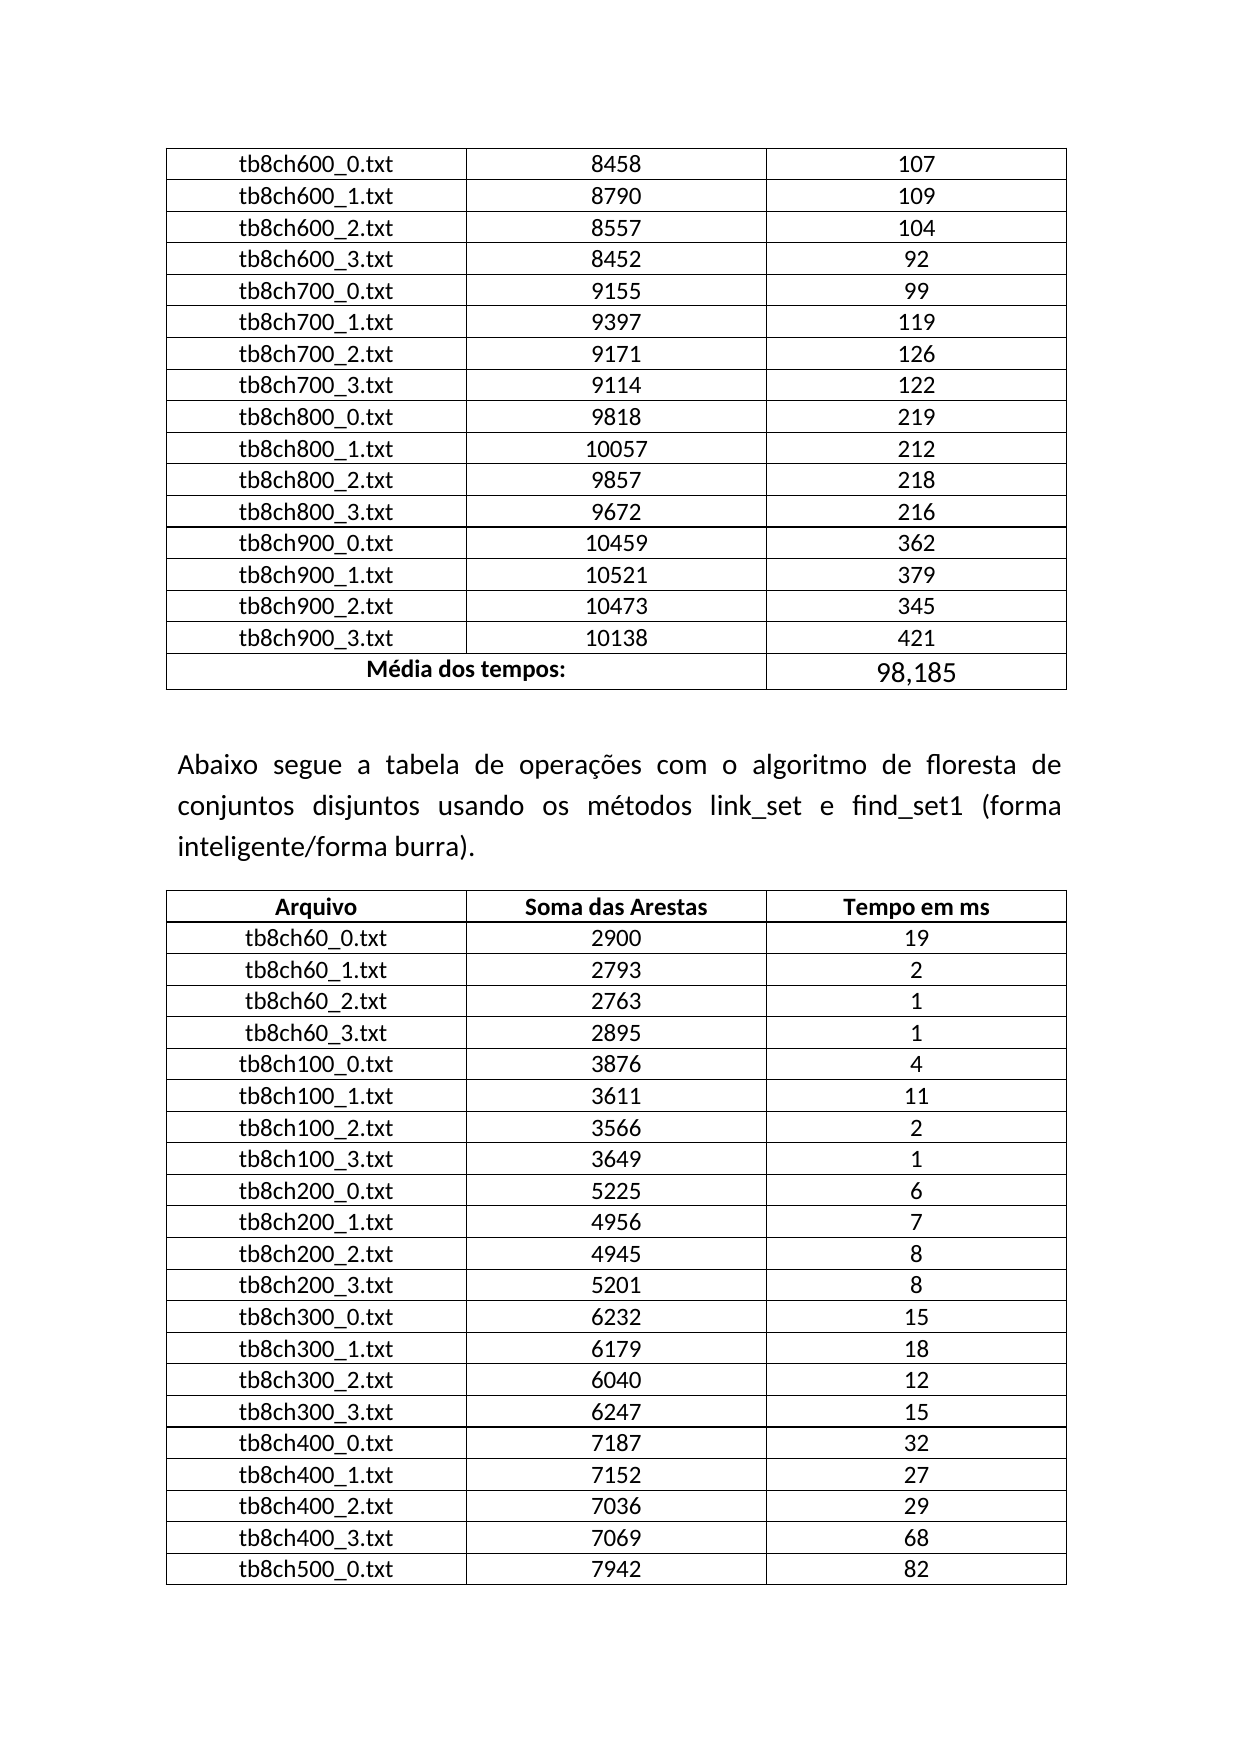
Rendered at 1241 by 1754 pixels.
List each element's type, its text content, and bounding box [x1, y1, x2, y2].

table_cell 107 [767, 149, 1066, 179]
table_cell 27 [767, 1459, 1066, 1489]
table_cell tb8ch100_1.txt [167, 1080, 466, 1111]
table_cell 3649 [467, 1143, 766, 1174]
table_cell tb8ch60_1.txt [167, 954, 466, 984]
table_cell 421 [767, 622, 1066, 653]
table_cell 218 [767, 464, 1066, 495]
table_cell tb8ch600_3.txt [167, 243, 466, 274]
table_cell 4945 [467, 1238, 766, 1268]
table_cell 82 [767, 1554, 1066, 1584]
table_cell 10057 [467, 433, 766, 463]
table_cell tb8ch100_0.txt [167, 1049, 466, 1079]
table_cell tb8ch200_2.txt [167, 1238, 466, 1268]
table_cell tb8ch900_1.txt [167, 559, 466, 589]
table_cell 3876 [467, 1049, 766, 1079]
table_cell 19 [767, 923, 1066, 953]
table_cell 5201 [467, 1270, 766, 1300]
table_cell 9397 [467, 306, 766, 337]
table_cell 2763 [467, 986, 766, 1016]
table_cell 12 [767, 1364, 1066, 1395]
table_cell 2895 [467, 1017, 766, 1048]
table_cell 2 [767, 1112, 1066, 1142]
table_cell 6232 [467, 1301, 766, 1332]
table_cell 8 [767, 1270, 1066, 1300]
table_cell 29 [767, 1491, 1066, 1521]
table_cell 10459 [467, 528, 766, 558]
table_cell 9114 [467, 370, 766, 400]
table_cell tb8ch100_2.txt [167, 1112, 466, 1142]
table_cell 7187 [467, 1428, 766, 1458]
text Abaixo segue a tabela de operações com o algoritmo de floresta de conjuntos disjuntos usando os métodos link_set e find_set1 (forma inteligente/forma burra). [177, 746, 1063, 864]
table_cell 6 [767, 1175, 1066, 1205]
table_cell 119 [767, 306, 1066, 337]
table_cell 9155 [467, 275, 766, 305]
table_cell tb8ch100_3.txt [167, 1143, 466, 1174]
table_cell 219 [767, 401, 1066, 432]
table_header Arquivo [167, 891, 466, 921]
table_cell 98,185 [767, 654, 1066, 689]
table_cell tb8ch600_1.txt [167, 180, 466, 211]
table_cell 3611 [467, 1080, 766, 1111]
table_cell 7036 [467, 1491, 766, 1521]
table_header Tempo em ms [767, 891, 1066, 921]
table_cell tb8ch60_2.txt [167, 986, 466, 1016]
table_cell 10138 [467, 622, 766, 653]
table_cell tb8ch300_0.txt [167, 1301, 466, 1332]
table_cell 4 [767, 1049, 1066, 1079]
table_header Soma das Arestas [467, 891, 766, 921]
table_cell 4956 [467, 1206, 766, 1237]
table_cell 6247 [467, 1396, 766, 1426]
table_cell 8458 [467, 149, 766, 179]
table_cell tb8ch900_0.txt [167, 528, 466, 558]
table_cell tb8ch600_2.txt [167, 212, 466, 242]
table_cell 6179 [467, 1333, 766, 1363]
table_cell tb8ch300_2.txt [167, 1364, 466, 1395]
table_cell 2793 [467, 954, 766, 984]
table_cell tb8ch800_0.txt [167, 401, 466, 432]
table_cell tb8ch200_3.txt [167, 1270, 466, 1300]
table_cell tb8ch400_2.txt [167, 1491, 466, 1521]
table_cell 379 [767, 559, 1066, 589]
table_cell tb8ch400_0.txt [167, 1428, 466, 1458]
table_cell 216 [767, 496, 1066, 526]
table_cell 7942 [467, 1554, 766, 1584]
table_cell 1 [767, 1143, 1066, 1174]
table_cell tb8ch60_0.txt [167, 923, 466, 953]
table_cell 18 [767, 1333, 1066, 1363]
table_cell tb8ch600_0.txt [167, 149, 466, 179]
table_cell 92 [767, 243, 1066, 274]
table_cell tb8ch900_2.txt [167, 591, 466, 621]
table_cell tb8ch200_1.txt [167, 1206, 466, 1237]
table_cell tb8ch200_0.txt [167, 1175, 466, 1205]
table_cell 10521 [467, 559, 766, 589]
table_cell 9857 [467, 464, 766, 495]
table_cell 15 [767, 1396, 1066, 1426]
table_cell 7 [767, 1206, 1066, 1237]
table_cell 9171 [467, 338, 766, 368]
table_cell tb8ch800_1.txt [167, 433, 466, 463]
table_cell 8 [767, 1238, 1066, 1268]
table_cell tb8ch700_3.txt [167, 370, 466, 400]
table_cell 15 [767, 1301, 1066, 1332]
table_cell tb8ch300_1.txt [167, 1333, 466, 1363]
table_cell 7152 [467, 1459, 766, 1489]
table_cell 8790 [467, 180, 766, 211]
table_cell tb8ch700_1.txt [167, 306, 466, 337]
table_cell 362 [767, 528, 1066, 558]
table_cell 212 [767, 433, 1066, 463]
table_cell tb8ch400_3.txt [167, 1522, 466, 1553]
table_cell 3566 [467, 1112, 766, 1142]
table_cell 7069 [467, 1522, 766, 1553]
table_cell 11 [767, 1080, 1066, 1111]
table_cell tb8ch60_3.txt [167, 1017, 466, 1048]
table_cell 1 [767, 986, 1066, 1016]
table_cell tb8ch700_0.txt [167, 275, 466, 305]
table_cell 1 [767, 1017, 1066, 1048]
table_cell 8452 [467, 243, 766, 274]
table_cell 9818 [467, 401, 766, 432]
table_cell tb8ch800_3.txt [167, 496, 466, 526]
table_cell 5225 [467, 1175, 766, 1205]
table_cell 2900 [467, 923, 766, 953]
table_cell Média dos tempos: [167, 654, 766, 689]
table_cell 8557 [467, 212, 766, 242]
table_cell tb8ch900_3.txt [167, 622, 466, 653]
table_cell 104 [767, 212, 1066, 242]
table_cell 32 [767, 1428, 1066, 1458]
table_cell 9672 [467, 496, 766, 526]
table_cell 6040 [467, 1364, 766, 1395]
table_cell tb8ch300_3.txt [167, 1396, 466, 1426]
table_cell 2 [767, 954, 1066, 984]
table_cell tb8ch500_0.txt [167, 1554, 466, 1584]
table_cell 122 [767, 370, 1066, 400]
table_cell 126 [767, 338, 1066, 368]
table_cell 109 [767, 180, 1066, 211]
table_cell tb8ch400_1.txt [167, 1459, 466, 1489]
table_cell 10473 [467, 591, 766, 621]
table_cell 345 [767, 591, 1066, 621]
table_cell tb8ch800_2.txt [167, 464, 466, 495]
table_cell 99 [767, 275, 1066, 305]
table_cell 68 [767, 1522, 1066, 1553]
table_cell tb8ch700_2.txt [167, 338, 466, 368]
